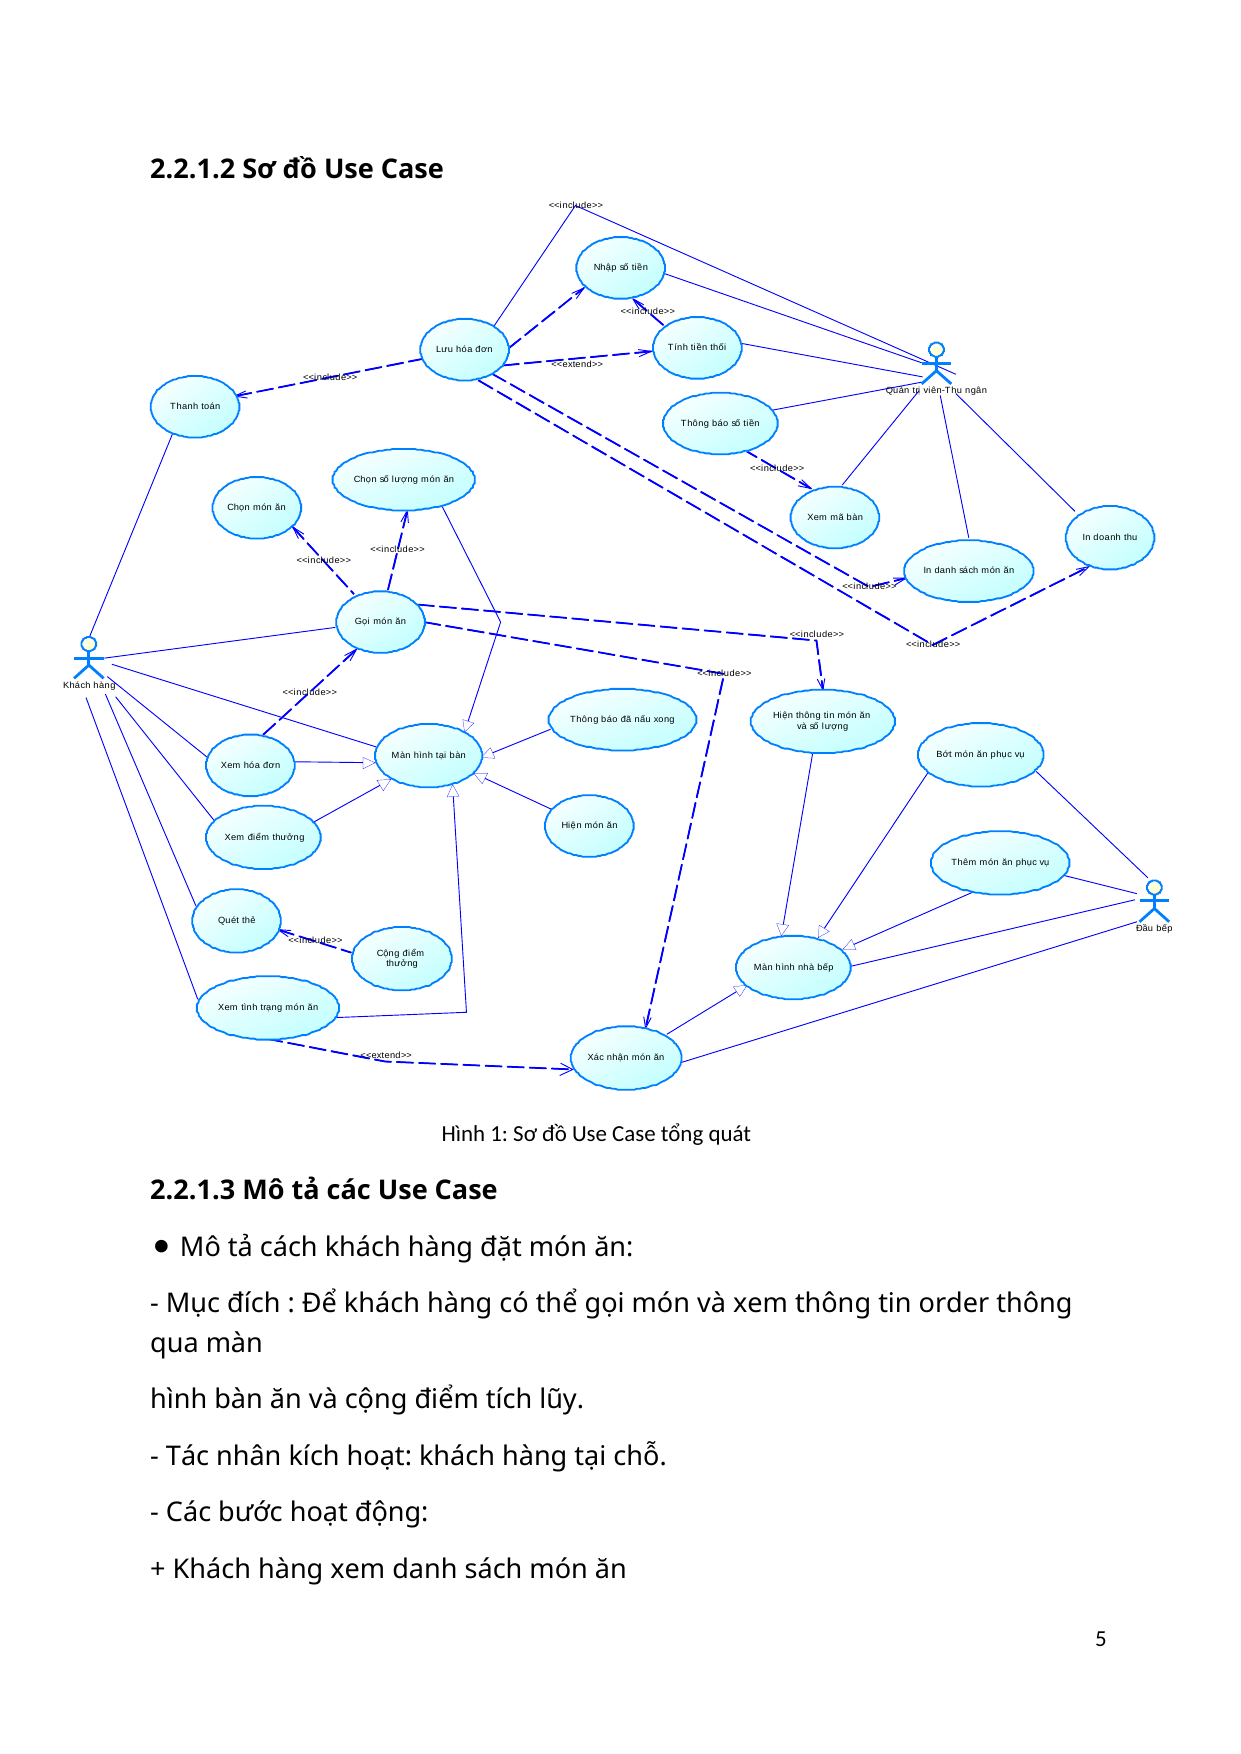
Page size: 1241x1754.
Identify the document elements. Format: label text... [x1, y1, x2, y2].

text - Tác nhân kích hoạt: khách hàng tại chỗ. [150, 1436, 1113, 1473]
text + Khách hàng xem danh sách món ăn [150, 1549, 1113, 1586]
text - Mục đích : Để khách hàng có thể gọi món và xem thông tin order thông qua màn [150, 1284, 1113, 1360]
text - Các bước hoạt động: [150, 1493, 1113, 1530]
text hình bàn ăn và cộng điểm tích lũy. [150, 1380, 1113, 1417]
text ⚫ Mô tả cách khách hàng đặt món ăn: [150, 1227, 1113, 1264]
text 2.2.1.3 Mô tả các Use Case [150, 1171, 1113, 1208]
text 2.2.1.2 Sơ đồ Use Case [150, 150, 1113, 187]
